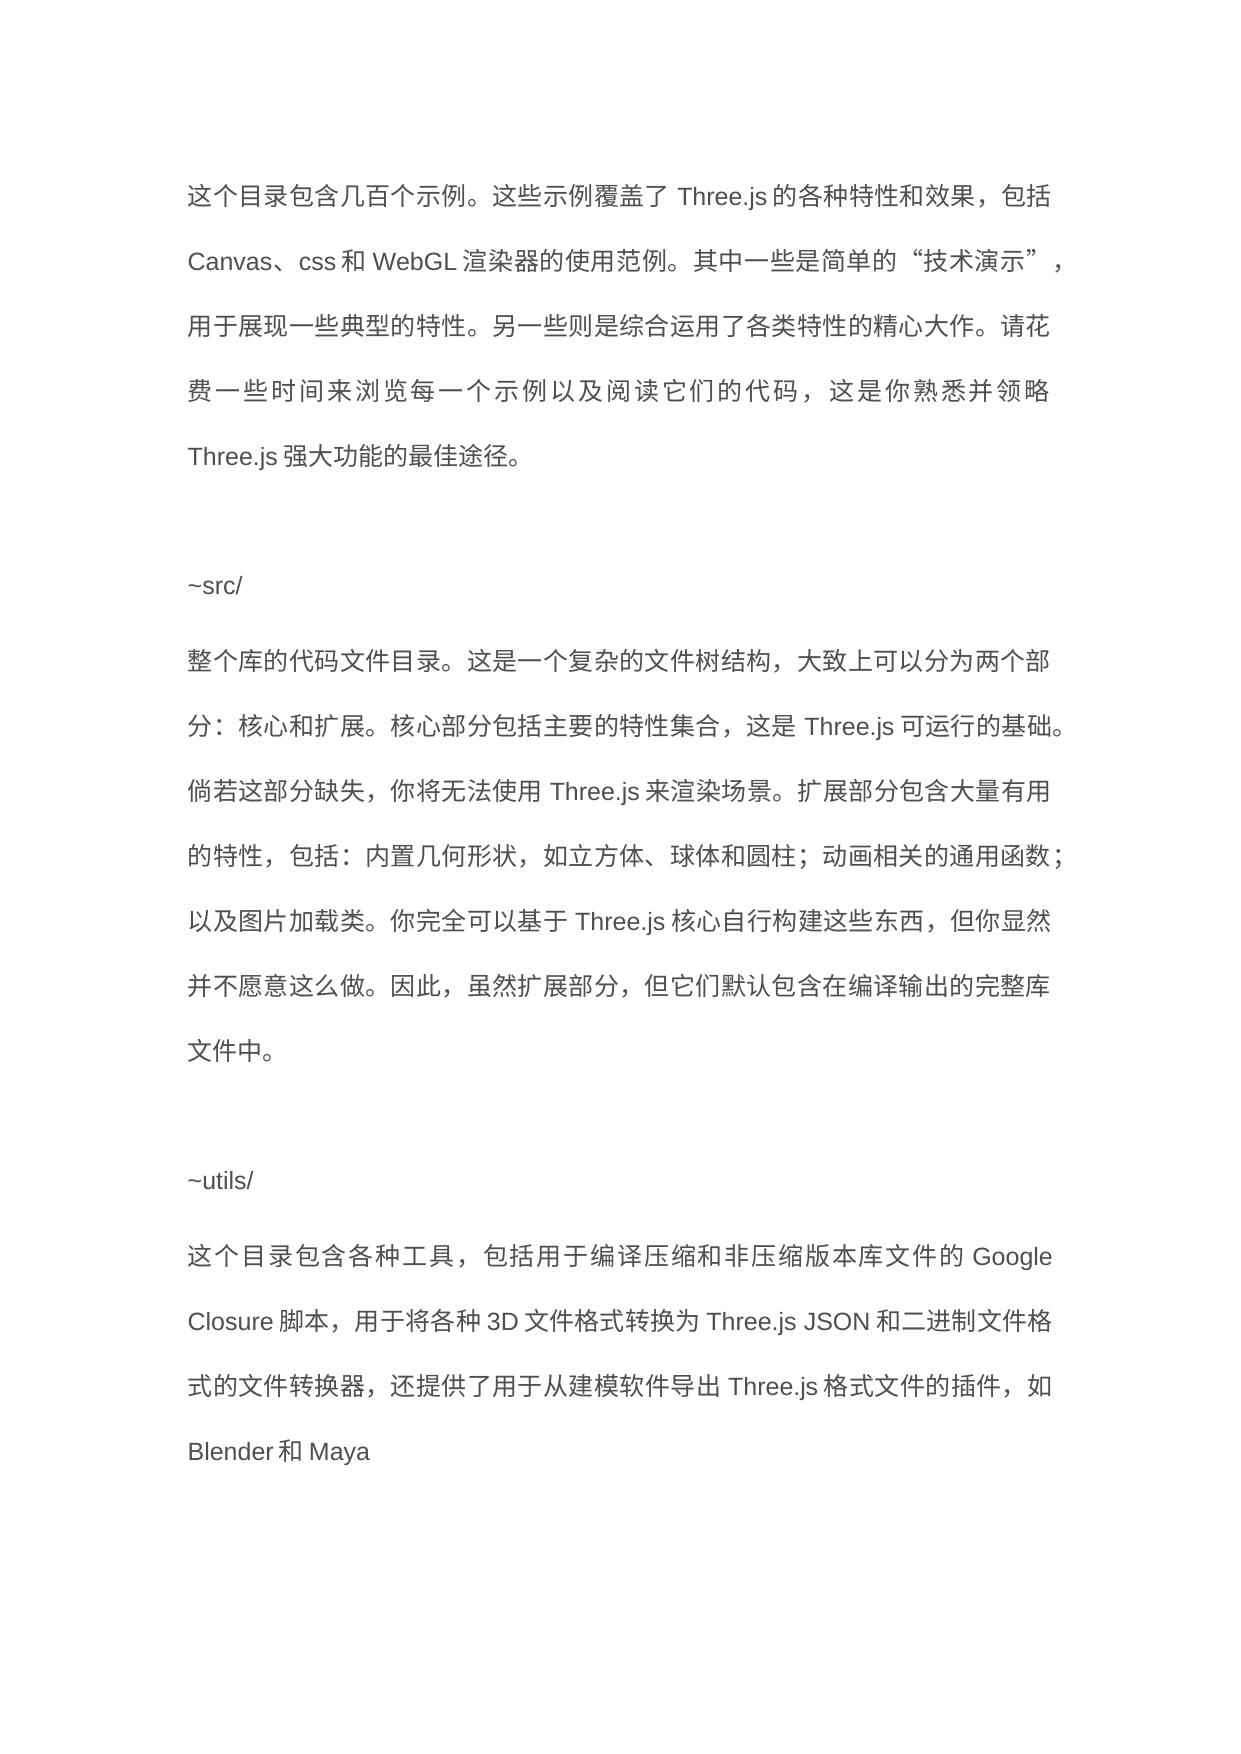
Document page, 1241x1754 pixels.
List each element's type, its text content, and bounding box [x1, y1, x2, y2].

text ~utils/ [187, 1164, 1053, 1197]
text 整个库的代码文件目录。这是一个复杂的文件树结构，大致上可以分为两个部分：核心和扩展。核心部分包括主要的特性集合，这是Three.js可运行的基础。倘若这部分缺失，你将无法使用Three.js来渲染场景。扩展部分包含大量有用的特性，包括：内置几何形状，如立方体、球体和圆柱；动画相关的通用函数；以及图片加载类。你完全可以基于Three.js核心自行构建这些东西，但你显然并不愿意这么做。因此，虽然扩展部分，但它们默认包含在编译输出的完整库文件中。 [187, 627, 1053, 1082]
text 这个目录包含各种工具，包括用于编译压缩和非压缩版本库文件的Google Closure脚本，用于将各种3D文件格式转换为Three.js JSON和二进制文件格式的文件转换器，还提供了用于从建模软件导出Three.js格式文件的插件，如Blender和Maya [187, 1222, 1053, 1482]
text 这个目录包含几百个示例。这些示例覆盖了Three.js的各种特性和效果，包括Canvas、css和WebGL渲染器的使用范例。其中一些是简单的“技术演示”，用于展现一些典型的特性。另一些则是综合运用了各类特性的精心大作。请花费一些时间来浏览每一个示例以及阅读它们的代码，这是你熟悉并领略Three.js强大功能的最佳途径。 [187, 162, 1053, 487]
text ~src/ [187, 569, 1053, 602]
